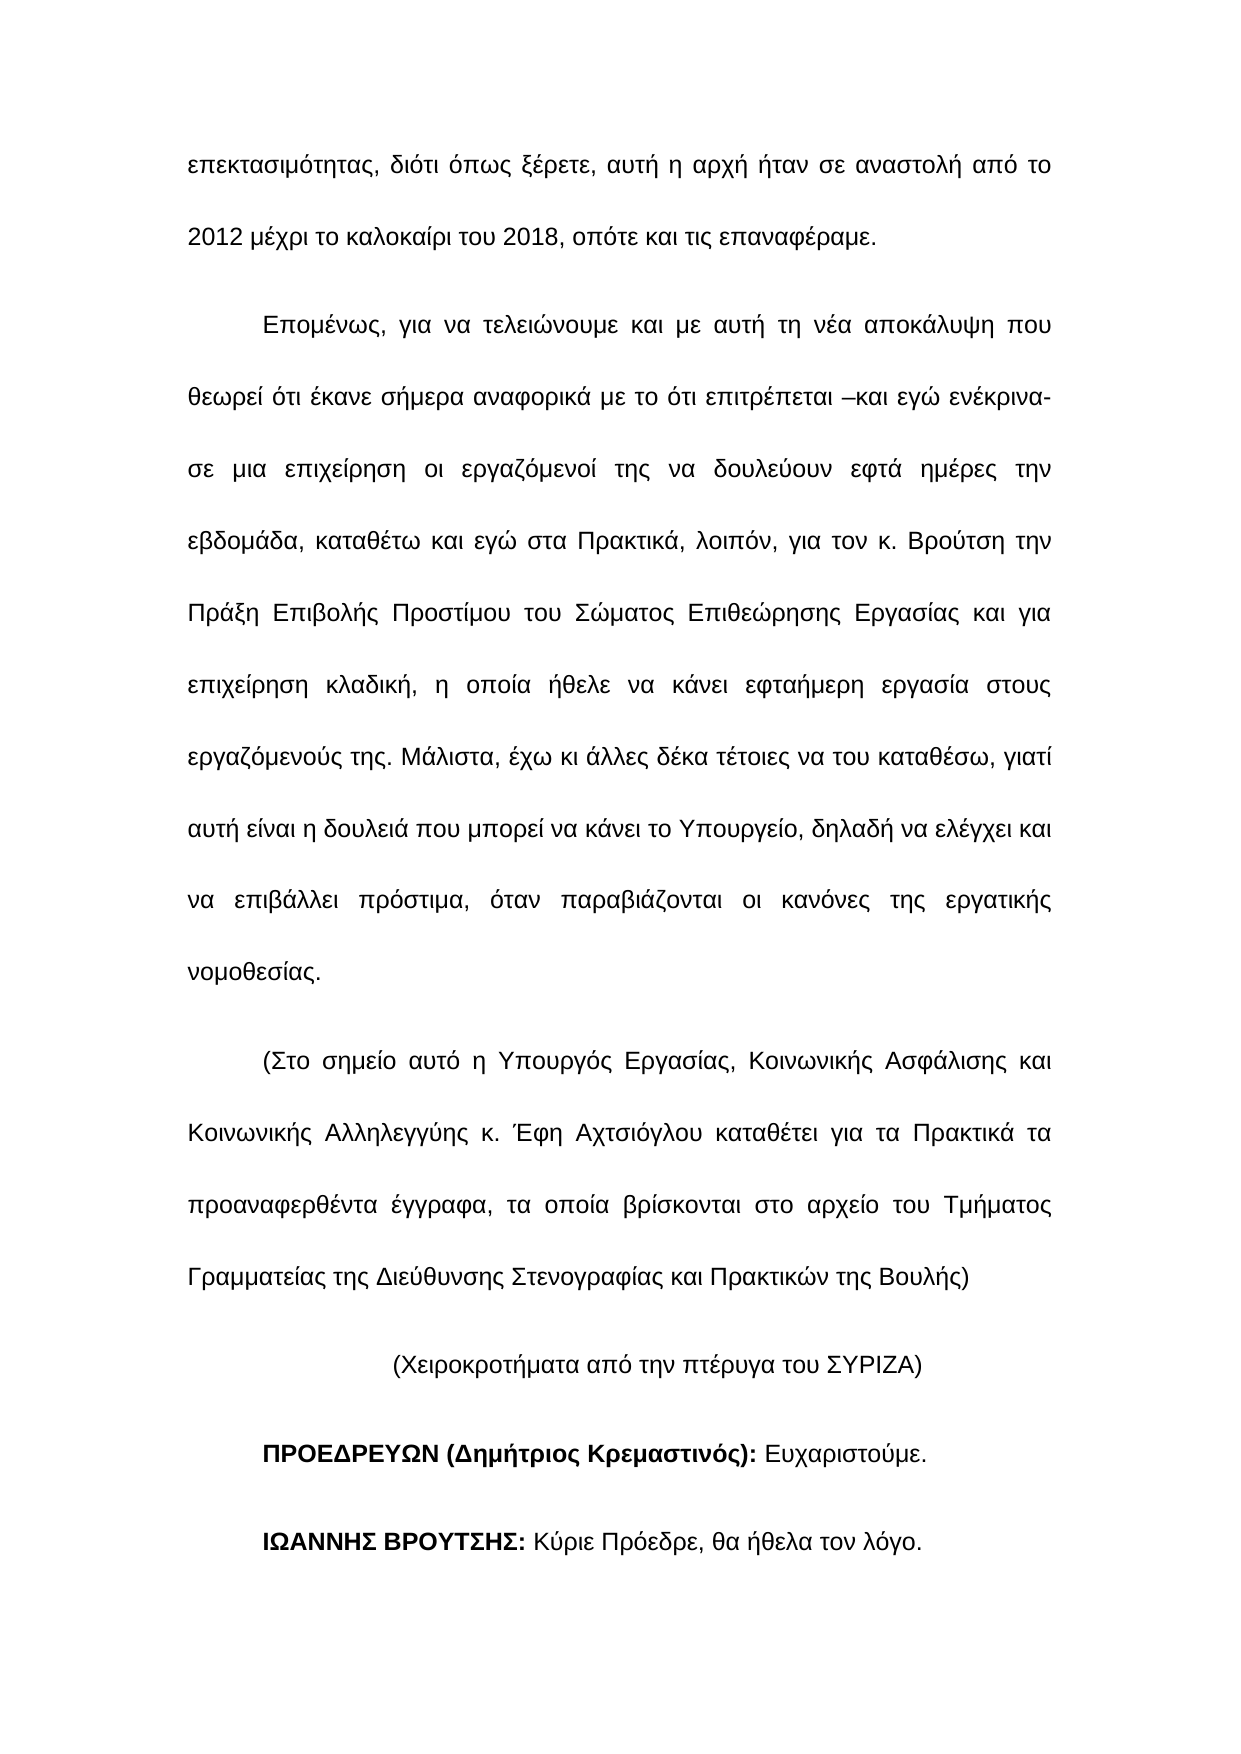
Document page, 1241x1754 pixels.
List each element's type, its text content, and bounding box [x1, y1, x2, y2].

text Επομένως, για να τελειώνουμε και με αυτή τη νέα αποκάλυψη που θεωρεί ότι έκανε σήμερα αναφορικά με το ότι επιτρέπεται –και εγώ ενέκρινα- σε μια επιχείρηση οι εργαζόμενοί της να δουλεύουν εφτά ημέρες την εβδομάδα, καταθέτω και εγώ στα Πρακτικά, λοιπόν, για τον κ. Βρούτση την Πράξη Επιβολής Προστίμου του Σώματος Επιθεώρησης Εργασίας και για επιχείρηση κλαδική, η οποία ήθελε να κάνει εφταήμερη εργασία στους εργαζόμενούς της. Μάλιστα, έχω κι άλλες δέκα τέτοιες να του καταθέσω, γιατί αυτή είναι η δουλειά που μπορεί να κάνει το Υπουργείο, δηλαδή να ελέγχει και να επιβάλλει πρόστιμα, όταν παραβιάζονται οι κανόνες της εργατικής νομοθεσίας. [187, 310, 1053, 986]
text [187, 150, 1053, 251]
text (Χειροκροτήματα από την πτέρυγα του ΣΥΡΙΖΑ) [187, 1350, 1053, 1379]
text (Στο σημείο αυτό η Υπουργός Εργασίας, Κοινωνικής Ασφάλισης και Κοινωνικής Αλληλεγγύης κ. Έφη Αχτσιόγλου καταθέτει για τα Πρακτικά τα προαναφερθέντα έγγραφα, τα οποία βρίσκονται στο αρχείο του Τμήματος Γραμματείας της Διεύθυνσης Στενογραφίας και Πρακτικών της Βουλής) [187, 1046, 1053, 1290]
text ΠΡΟΕΔΡΕΥΩΝ (Δημήτριος Κρεμαστινός): Ευχαριστούμε. [187, 1438, 1053, 1467]
text ΙΩΑΝΝΗΣ ΒΡΟΥΤΣΗΣ: Κύριε Πρόεδρε, θα ήθελα τον λόγο. [187, 1527, 1053, 1556]
